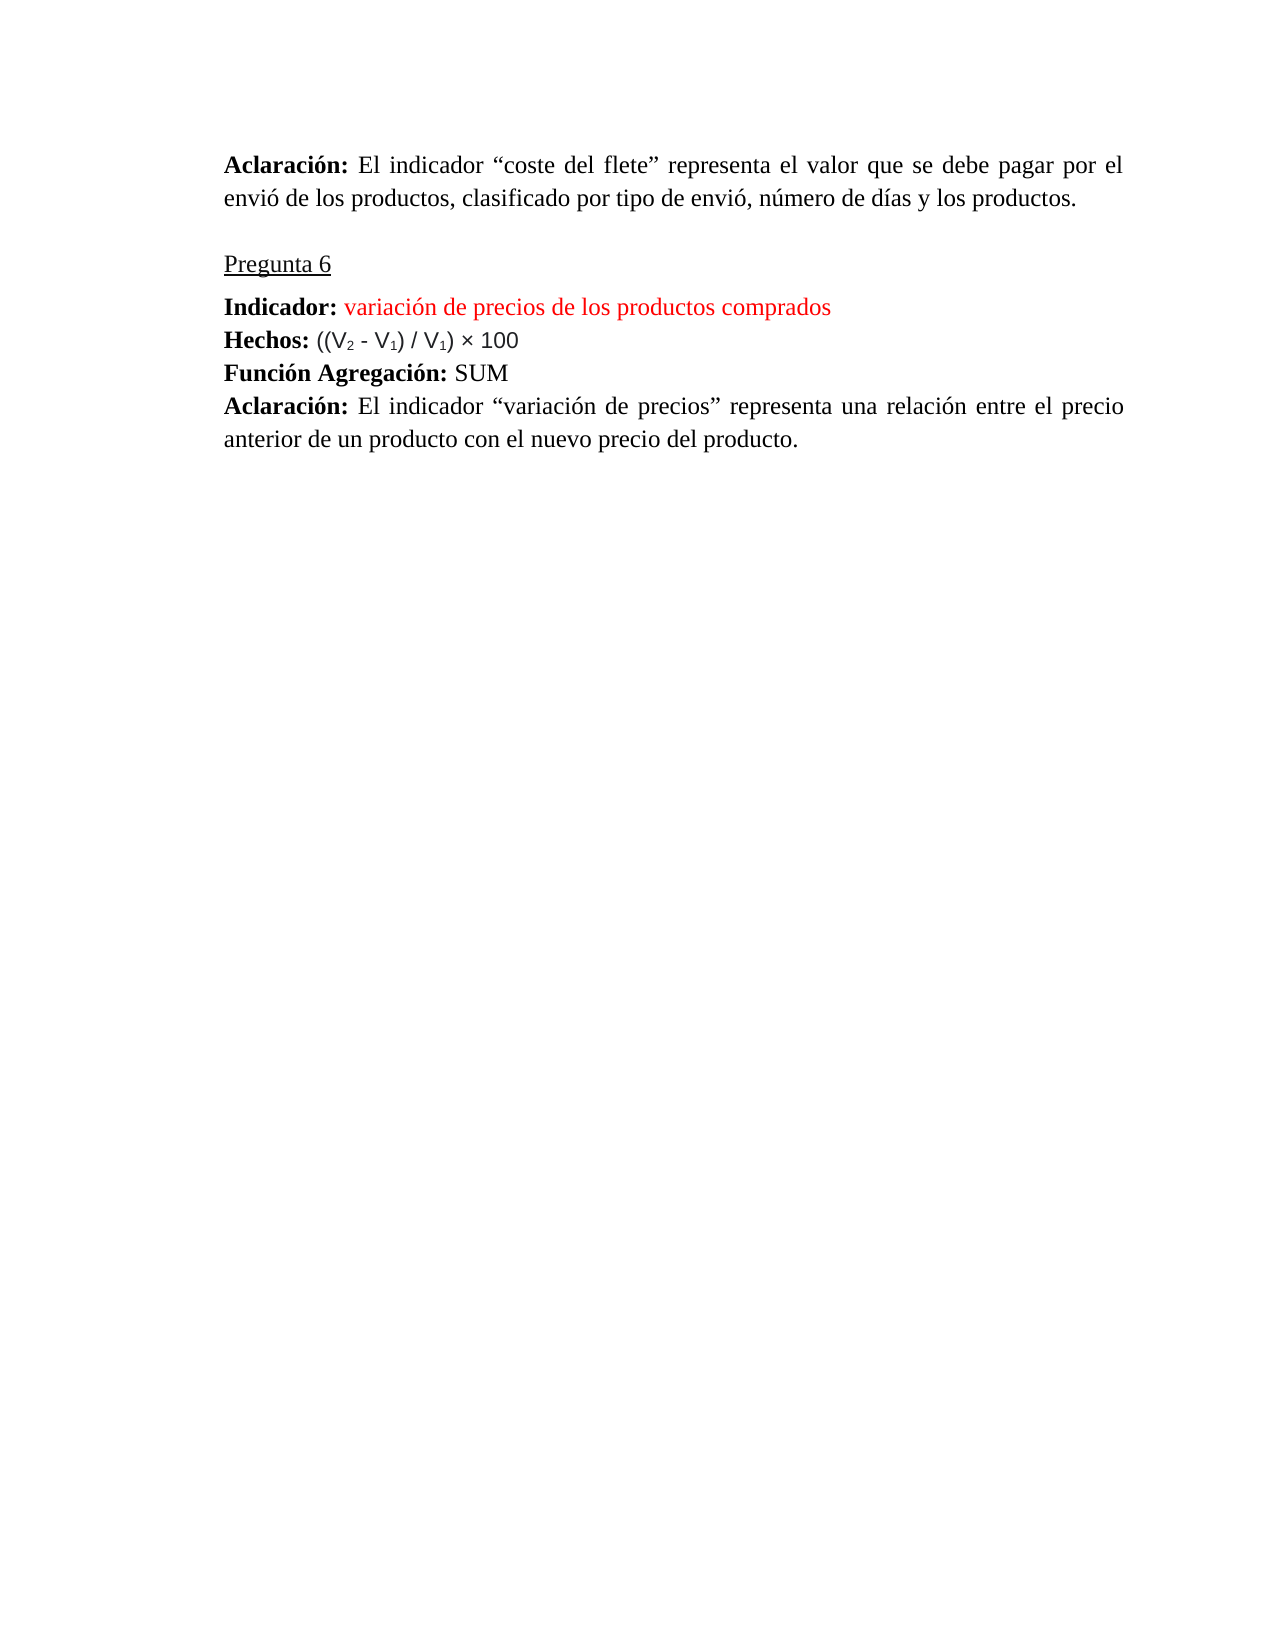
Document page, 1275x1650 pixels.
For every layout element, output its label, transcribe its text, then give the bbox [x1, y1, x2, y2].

list Aclaración: El indicador “variación de precios” representa una relación entre el precio anterior de un producto con el nuevo precio del producto. [224, 391, 1125, 453]
list Indicador: variación de precios de los productos comprados [224, 292, 1125, 321]
list Función Agregación: SUM [224, 358, 1125, 387]
list Aclaración: El indicador “coste del flete” representa el valor que se debe pagar por el envió de los productos, clasificado por tipo de envió, número de días y los productos. [224, 150, 1125, 212]
list Pregunta 6 [187, 249, 1125, 278]
list Hechos: ((V2 - V1) / V1) × 100 [224, 325, 1125, 354]
